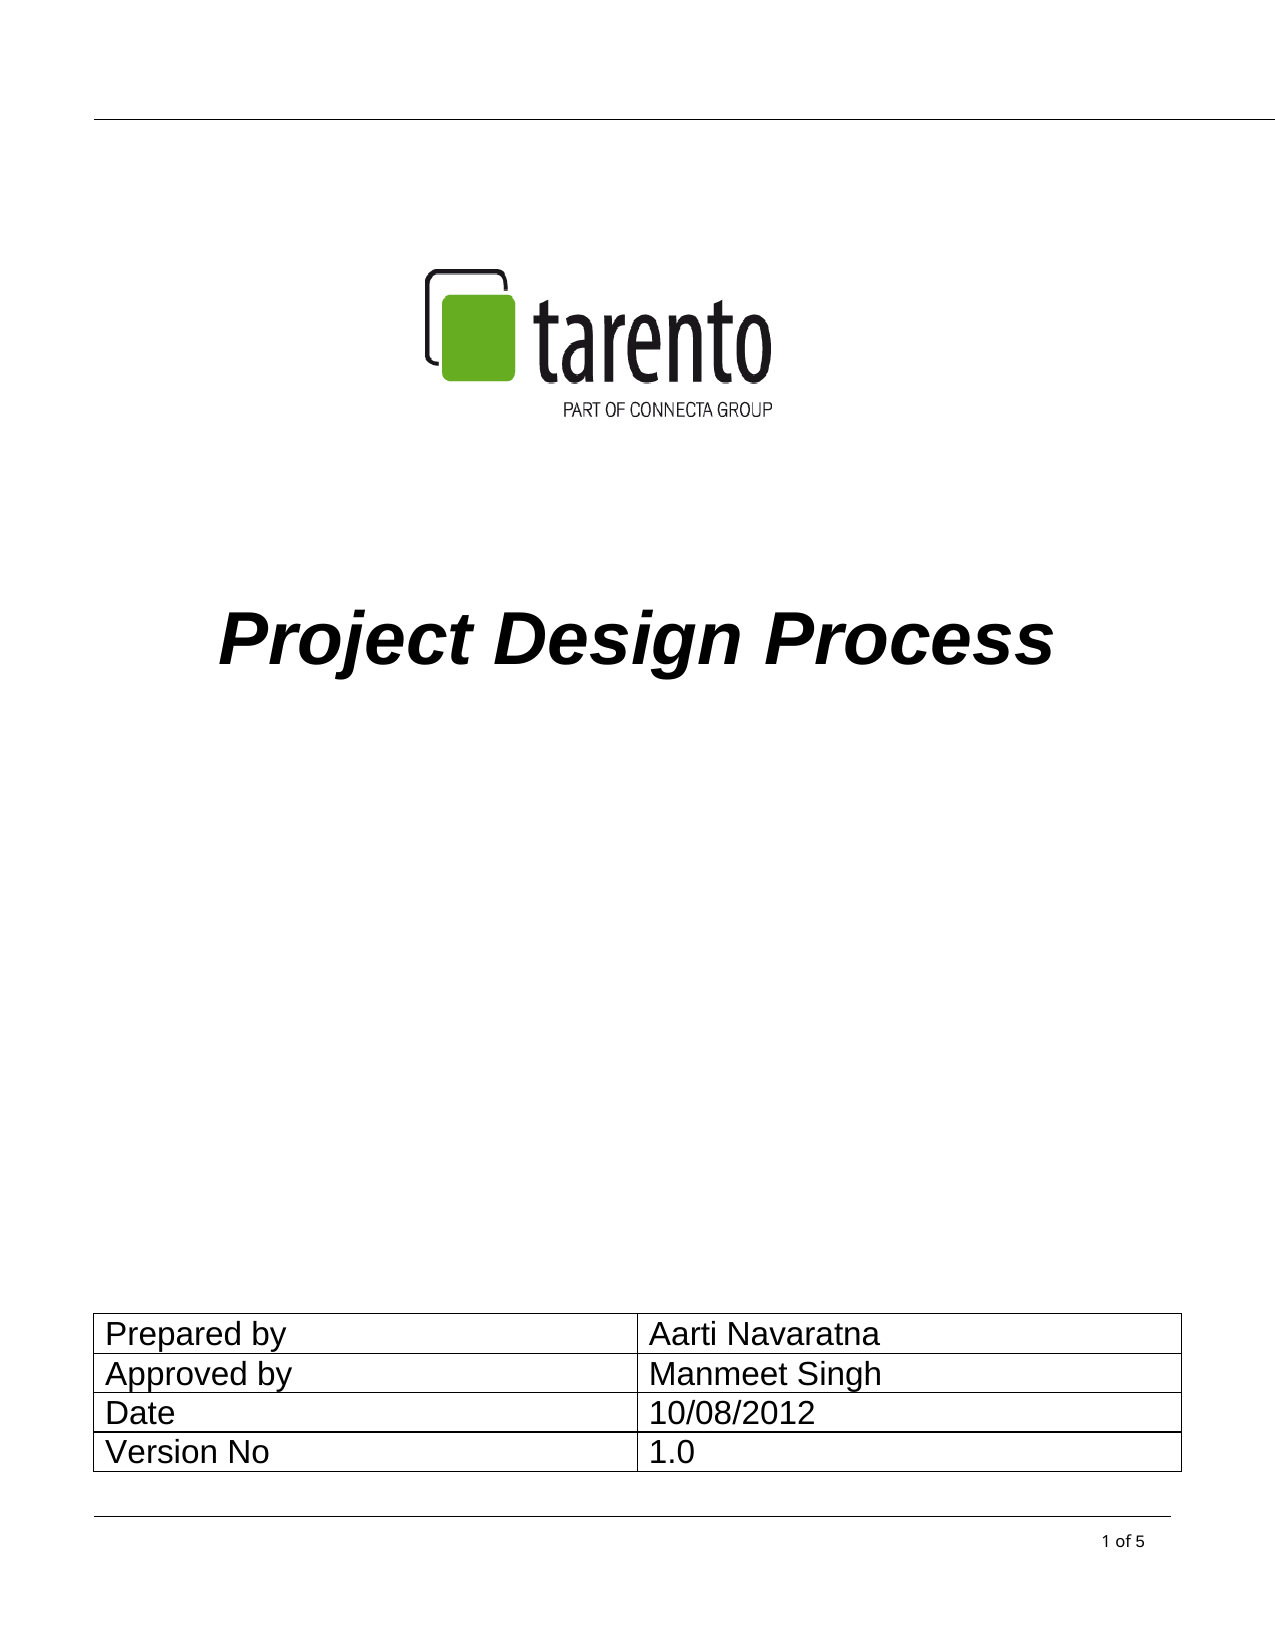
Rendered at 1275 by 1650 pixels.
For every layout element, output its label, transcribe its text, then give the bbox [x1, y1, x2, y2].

picture [417, 259, 777, 422]
table_header Prepared by [94, 1314, 637, 1352]
table_cell Version No [94, 1433, 637, 1471]
table_header Aarti Navaratna [638, 1314, 1181, 1352]
table_cell Date [94, 1393, 637, 1431]
table_cell 10/08/2012 [638, 1393, 1181, 1431]
text Project Design Process [105, 594, 1170, 681]
table_cell Manmeet Singh [638, 1354, 1181, 1392]
table_cell Approved by [94, 1354, 637, 1392]
table_cell 1.0 [638, 1433, 1181, 1471]
